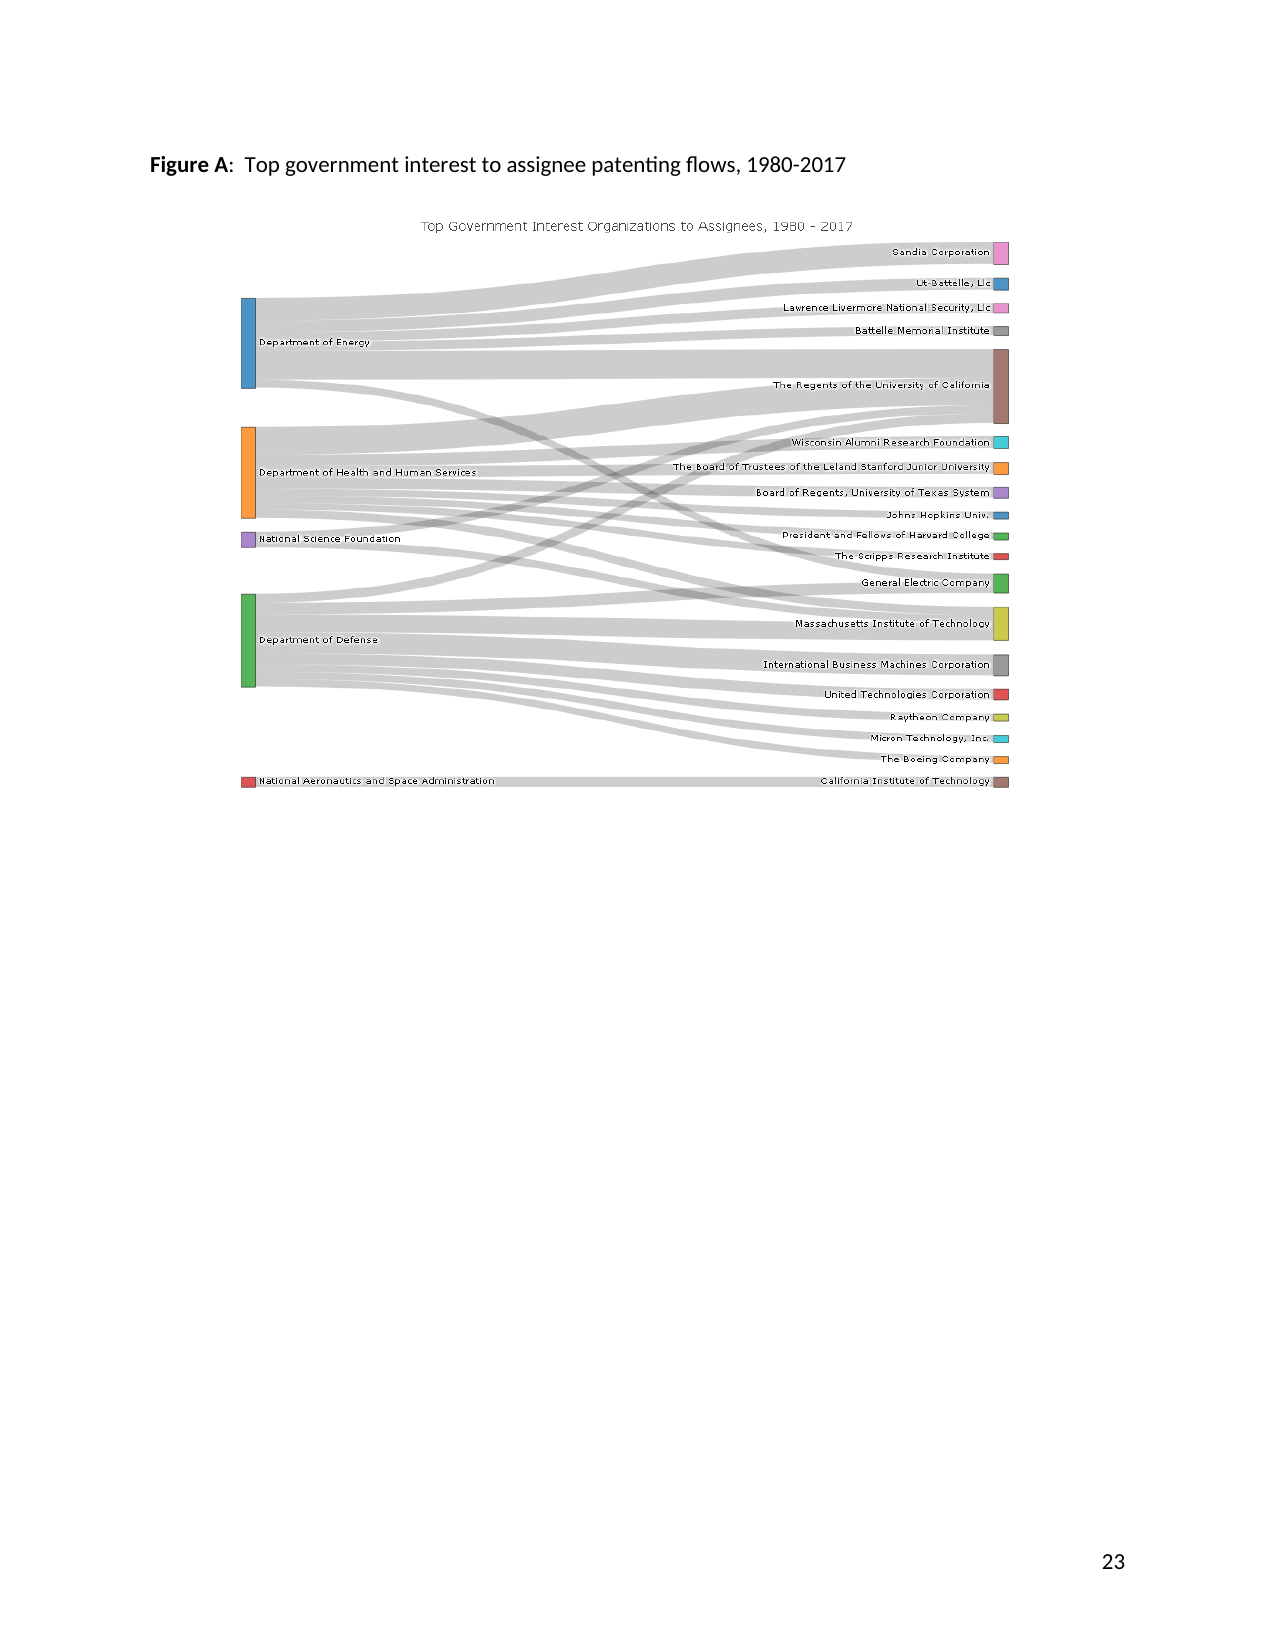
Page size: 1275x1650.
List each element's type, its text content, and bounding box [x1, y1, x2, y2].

picture [150, 182, 1125, 932]
text Figure A: Top government interest to assignee patenting flows, 1980-2017 [150, 150, 1125, 182]
